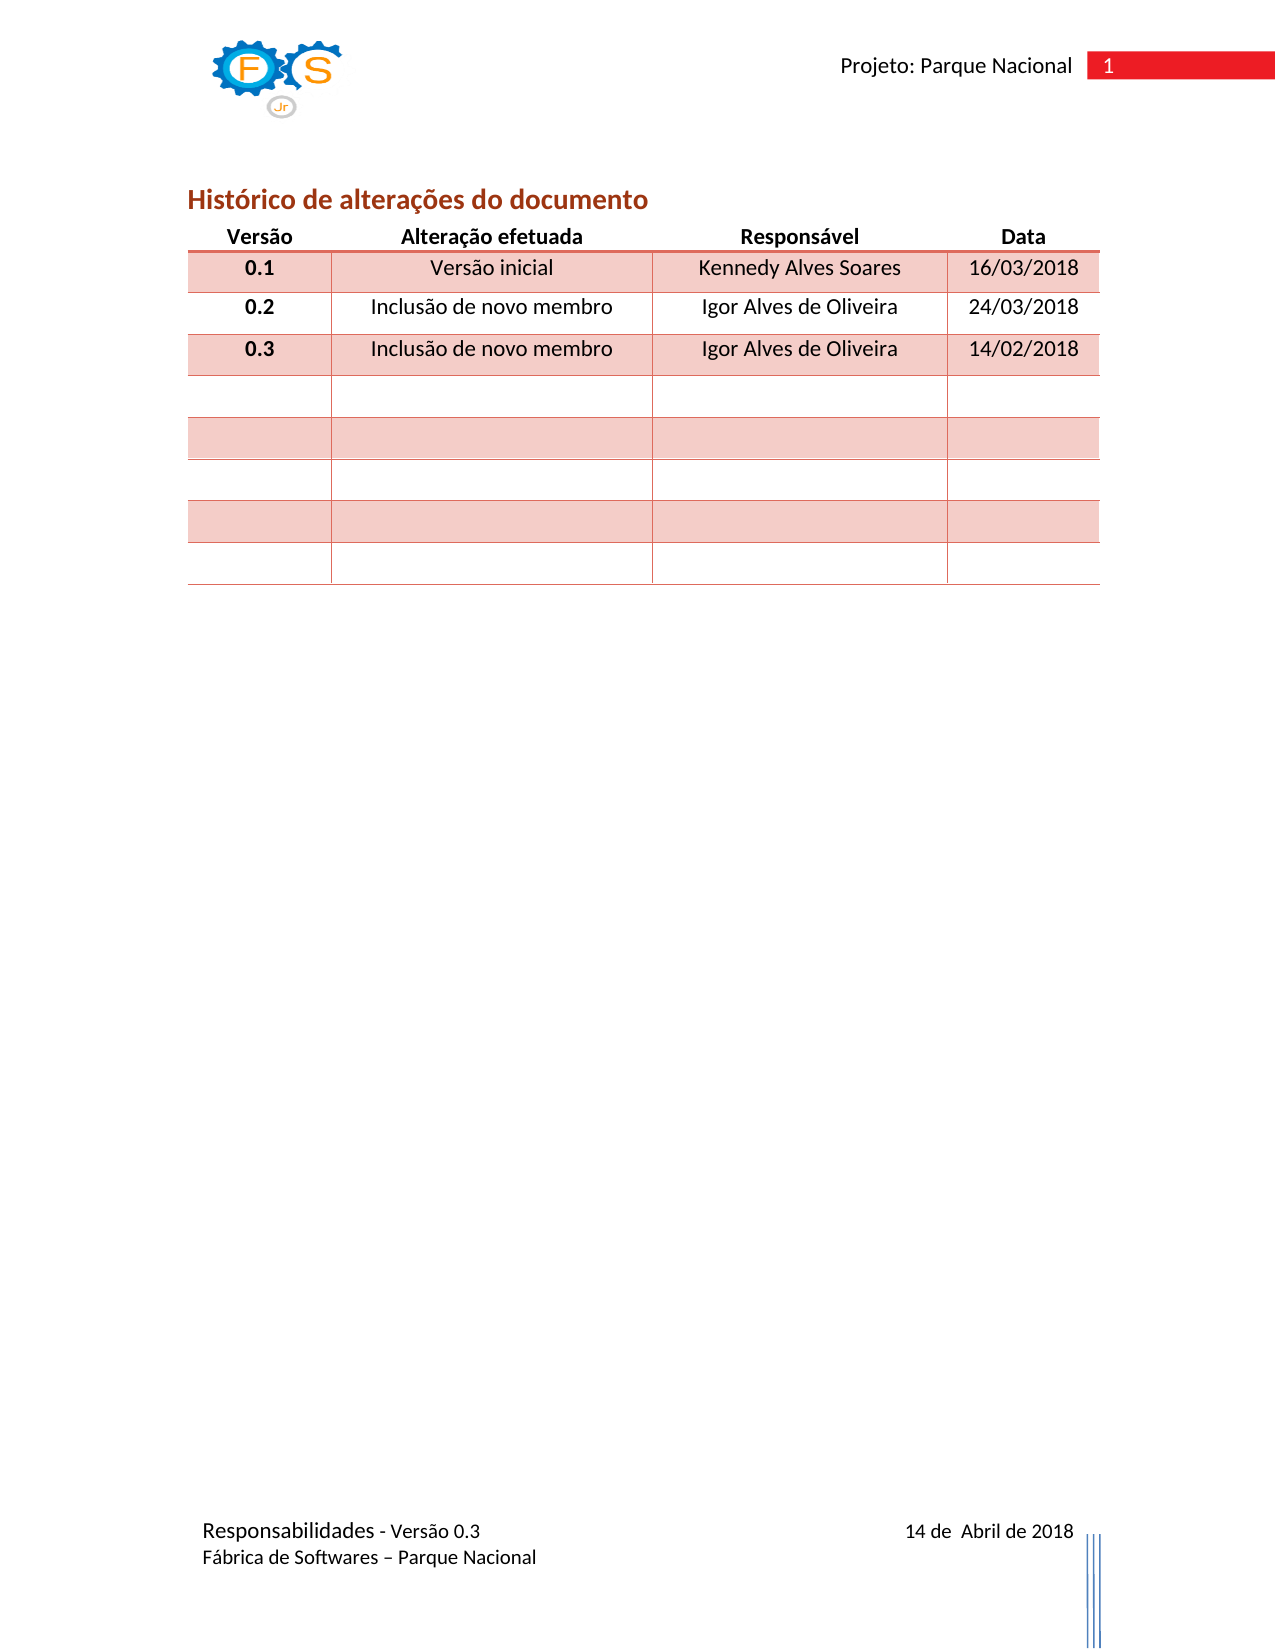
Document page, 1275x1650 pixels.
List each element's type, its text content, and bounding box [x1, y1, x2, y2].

table_cell [188, 376, 331, 417]
table_cell [948, 460, 1099, 500]
table_cell [188, 543, 331, 583]
table_cell [948, 543, 1099, 583]
table_cell [332, 543, 652, 583]
table_cell [188, 501, 331, 542]
table_cell Versão inicial [332, 253, 652, 292]
table_cell 14/02/2018 [948, 335, 1099, 375]
table_cell [948, 501, 1099, 542]
table_cell [188, 460, 331, 500]
table_cell 0.1 [188, 253, 331, 292]
table_cell 0.2 [188, 293, 331, 333]
table_cell [653, 543, 947, 583]
table_header Responsável [652, 222, 947, 250]
table_cell [653, 418, 947, 458]
table_cell [948, 376, 1099, 417]
table_header Alteração efetuada [332, 222, 652, 250]
table_cell [332, 501, 652, 542]
subtitle Histórico de alterações do documento [187, 181, 1087, 217]
table_cell 16/03/2018 [948, 253, 1099, 292]
table_cell Inclusão de novo membro [332, 293, 652, 333]
table_cell [188, 418, 331, 458]
table_cell Igor Alves de Oliveira [653, 335, 947, 375]
table_cell [332, 418, 652, 458]
table_cell Inclusão de novo membro [332, 335, 652, 375]
table_cell [332, 376, 652, 417]
table_cell [332, 460, 652, 500]
table_cell [653, 376, 947, 417]
table_header Versão [188, 222, 332, 250]
table_cell [653, 460, 947, 500]
table_cell [653, 501, 947, 542]
table_cell Igor Alves de Oliveira [653, 293, 947, 333]
picture [187, 29, 366, 132]
table_cell 0.3 [188, 335, 331, 375]
table_cell Kennedy Alves Soares [653, 253, 947, 292]
table_cell 24/03/2018 [948, 293, 1099, 333]
table_cell [948, 418, 1099, 458]
table_header Data [948, 222, 1099, 250]
